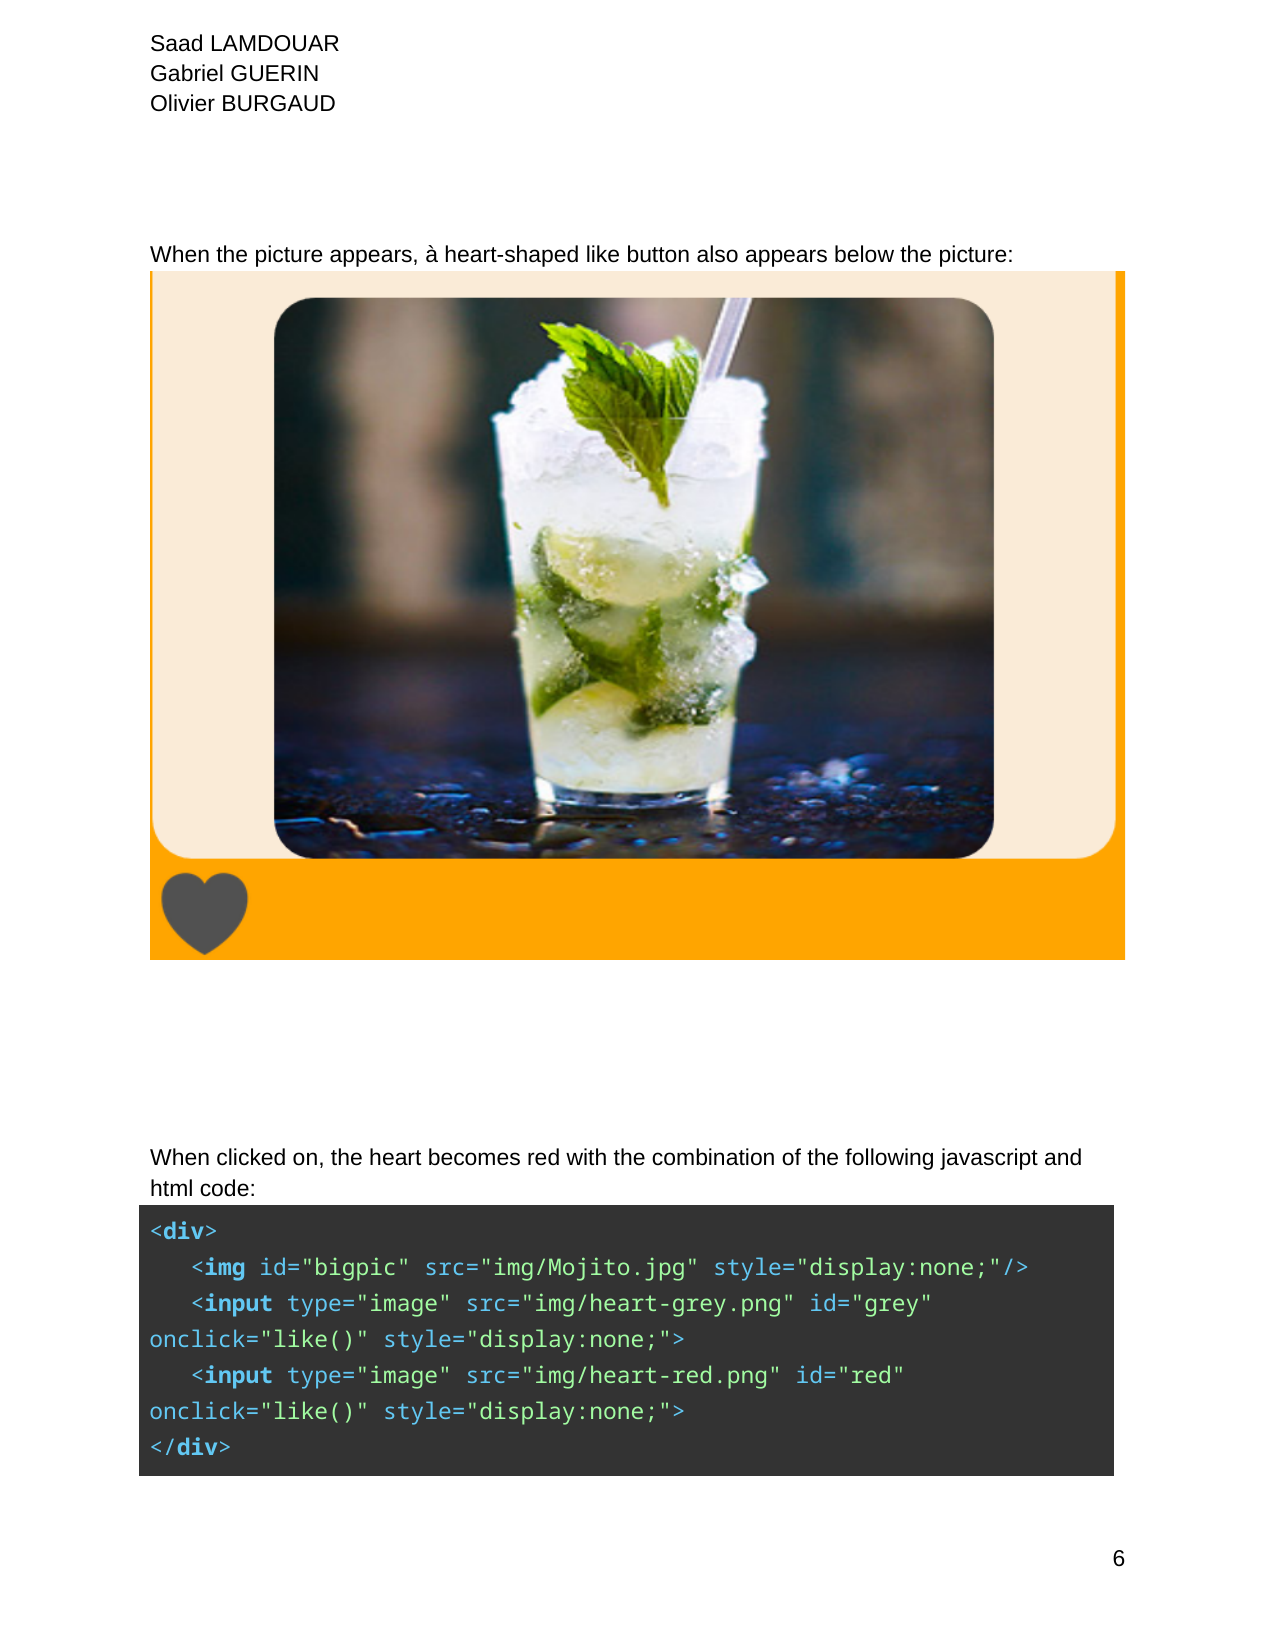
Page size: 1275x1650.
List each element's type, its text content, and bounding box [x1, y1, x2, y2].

table_header <div> <img id="bigpic" src="img/Mojito.jpg" style="display:none;"/> <input type="image" src="img/heart-grey.png" id="grey" onclick="like()" style="display:none;"> <input type="image" src="img/heart-red.png" id="red" onclick="like()" style="display:none;"> </div> [139, 1205, 1114, 1476]
picture [150, 271, 1125, 960]
text When the picture appears, à heart-shaped like button also appears below the picture: [150, 241, 1125, 268]
text When clicked on, the heart becomes red with the combination of the following javascript and html code: [150, 1144, 1125, 1201]
